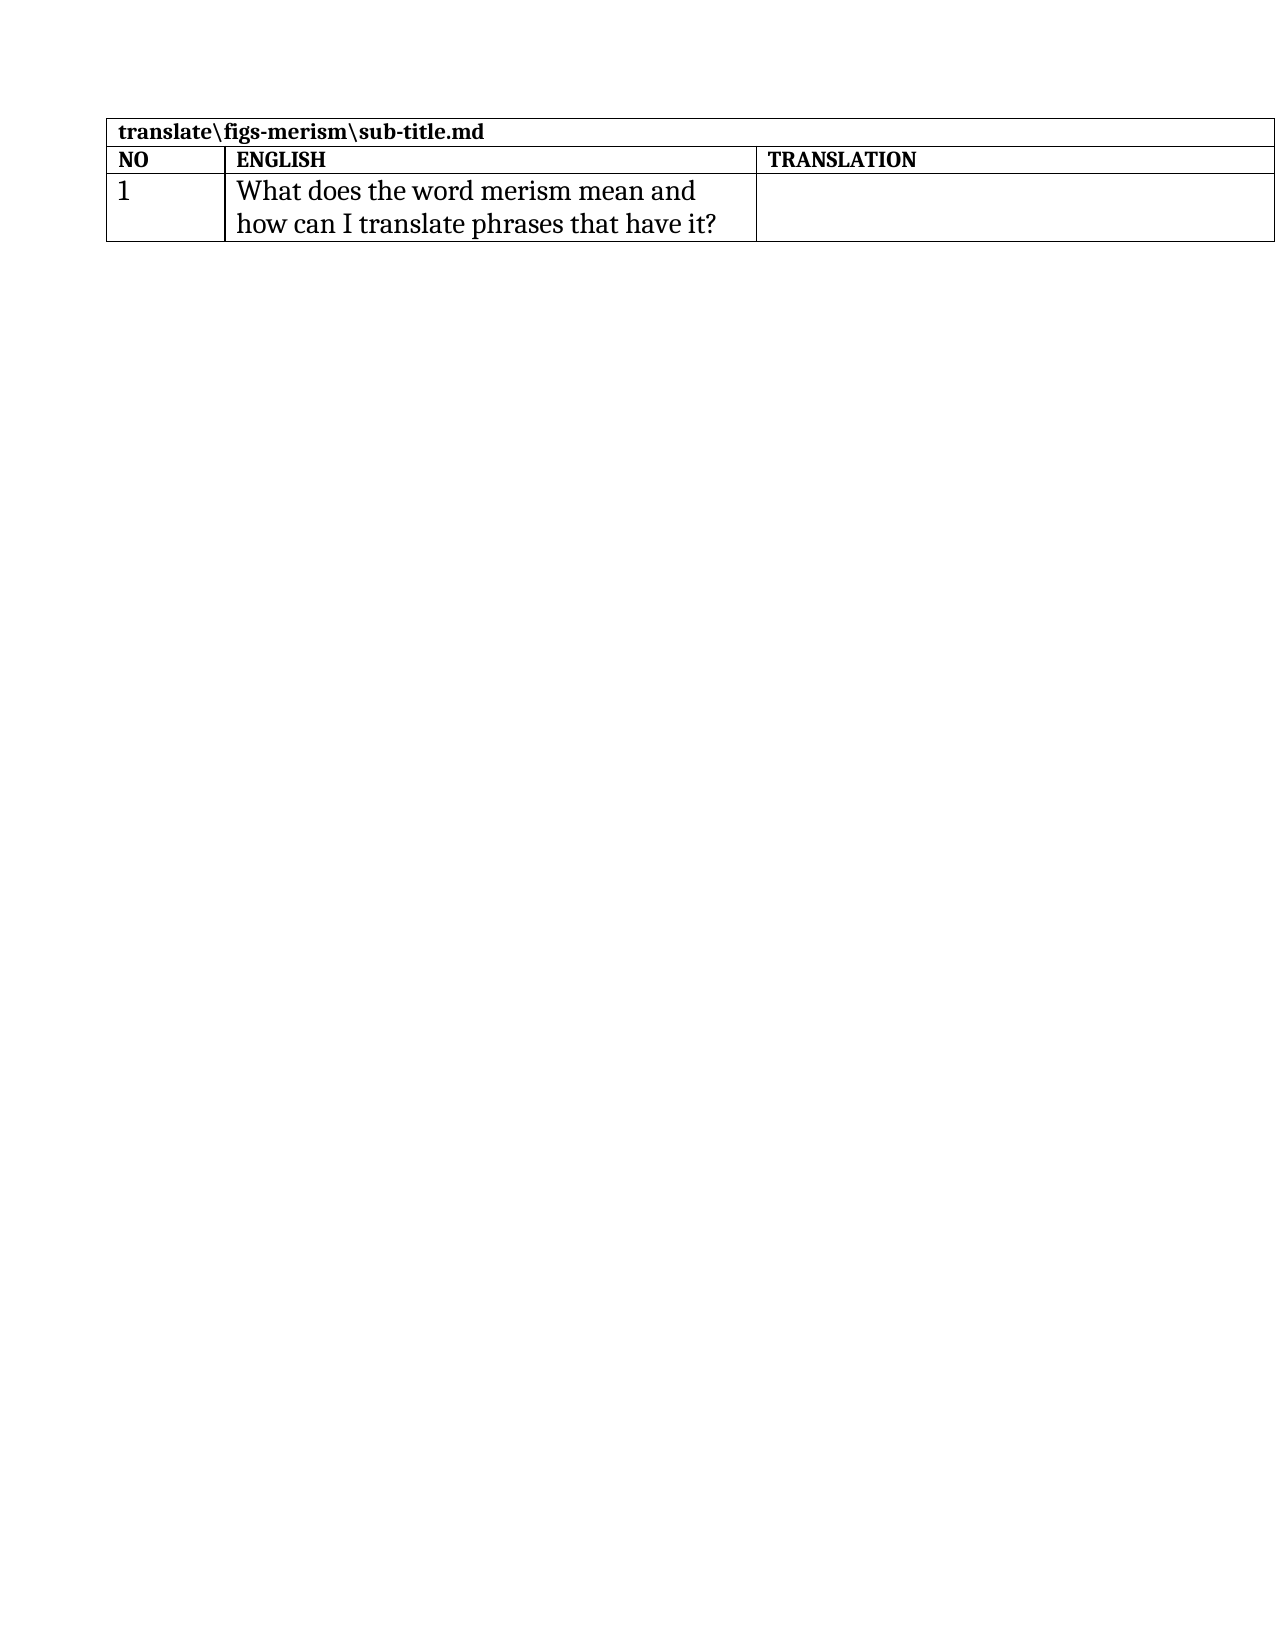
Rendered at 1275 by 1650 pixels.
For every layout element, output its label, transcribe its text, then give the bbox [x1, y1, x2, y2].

table_header TRANSLATION [757, 147, 1274, 173]
table_cell What does the word merism mean and how can I translate phrases that have it? [226, 174, 756, 241]
table_header ENGLISH [226, 147, 756, 173]
table_header translate\figs-merism\sub-title.md [107, 119, 1274, 146]
table_header NO [107, 147, 224, 173]
table_cell 1 [107, 174, 224, 241]
table_cell [757, 174, 1274, 241]
